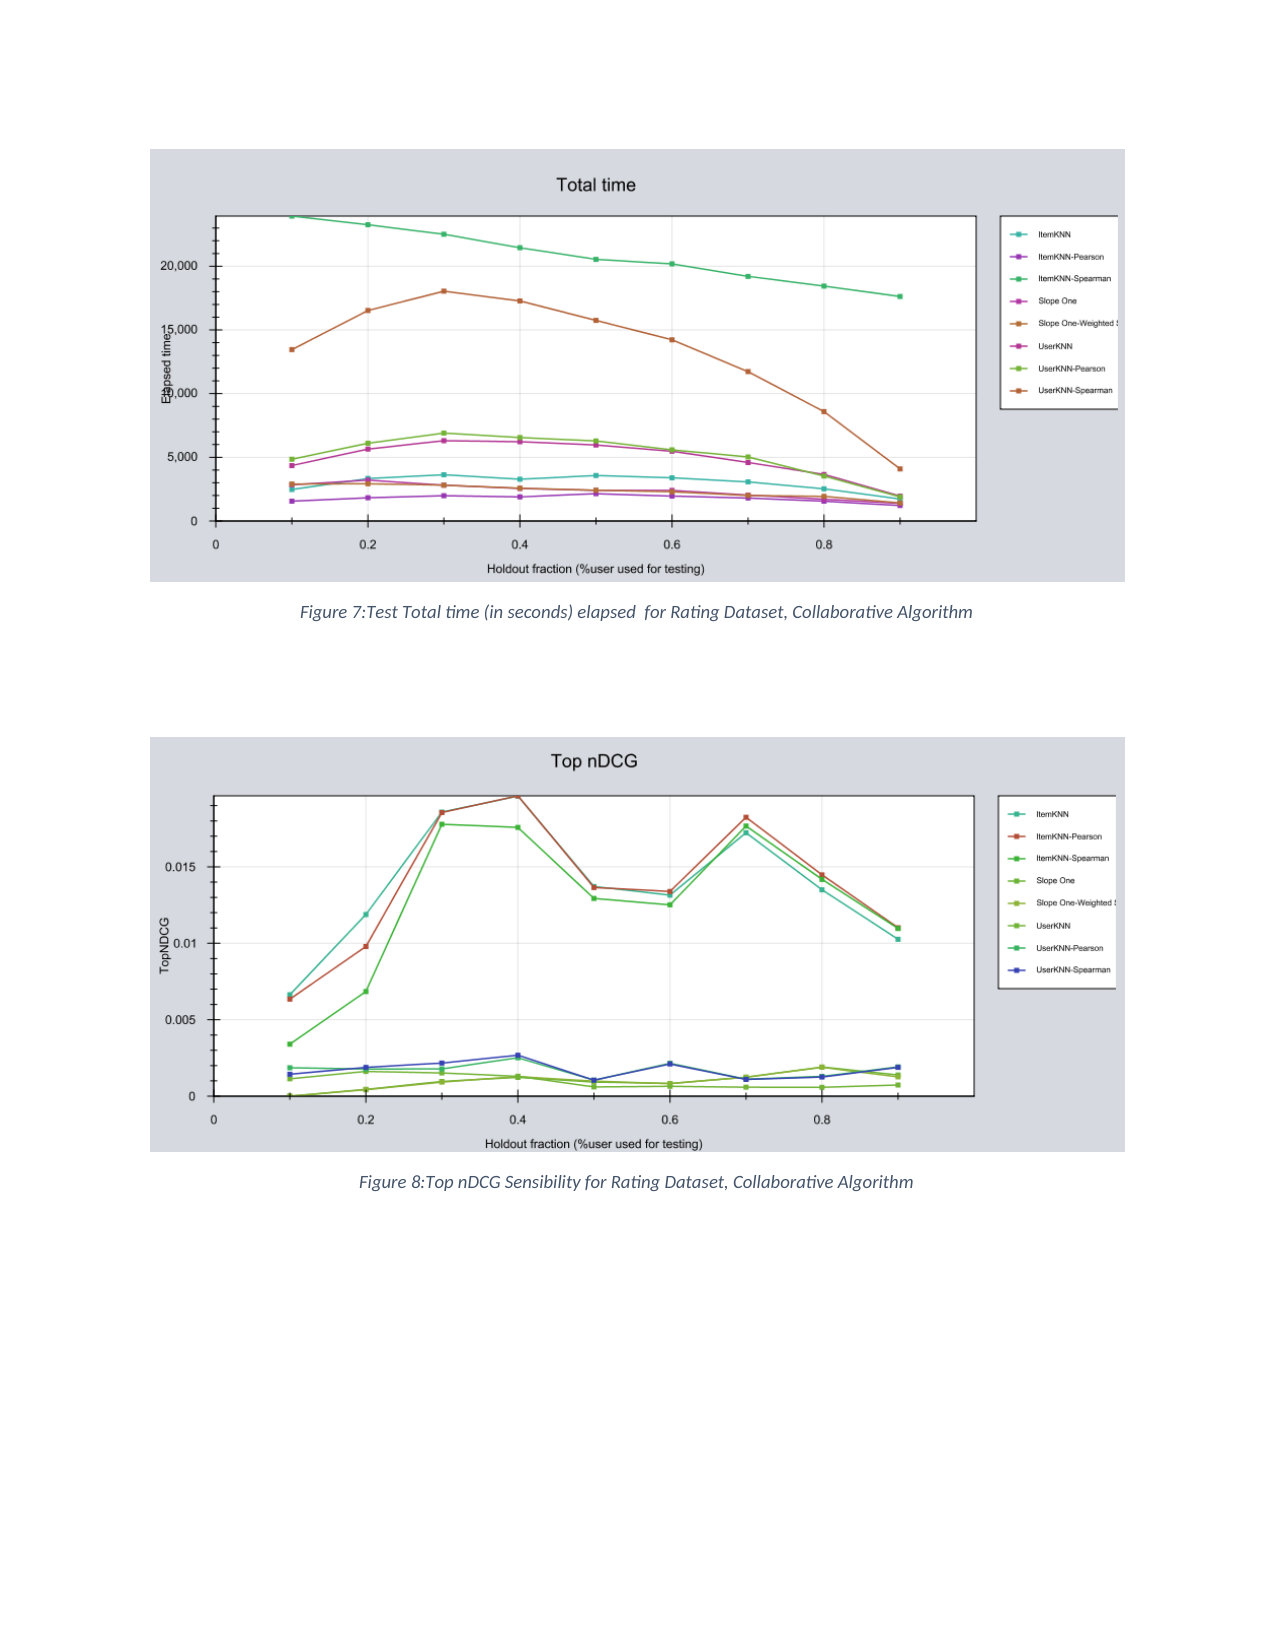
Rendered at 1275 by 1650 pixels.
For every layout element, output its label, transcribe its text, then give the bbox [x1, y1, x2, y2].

picture [150, 737, 1125, 1152]
picture [150, 149, 1125, 582]
text Figure 8:Top nDCG Sensibility for Rating Dataset, Collaborative Algorithm [150, 1171, 1125, 1194]
text Figure 7:Test Total time (in seconds) elapsed for Rating Dataset, Collaborative Algorithm [150, 600, 1125, 623]
